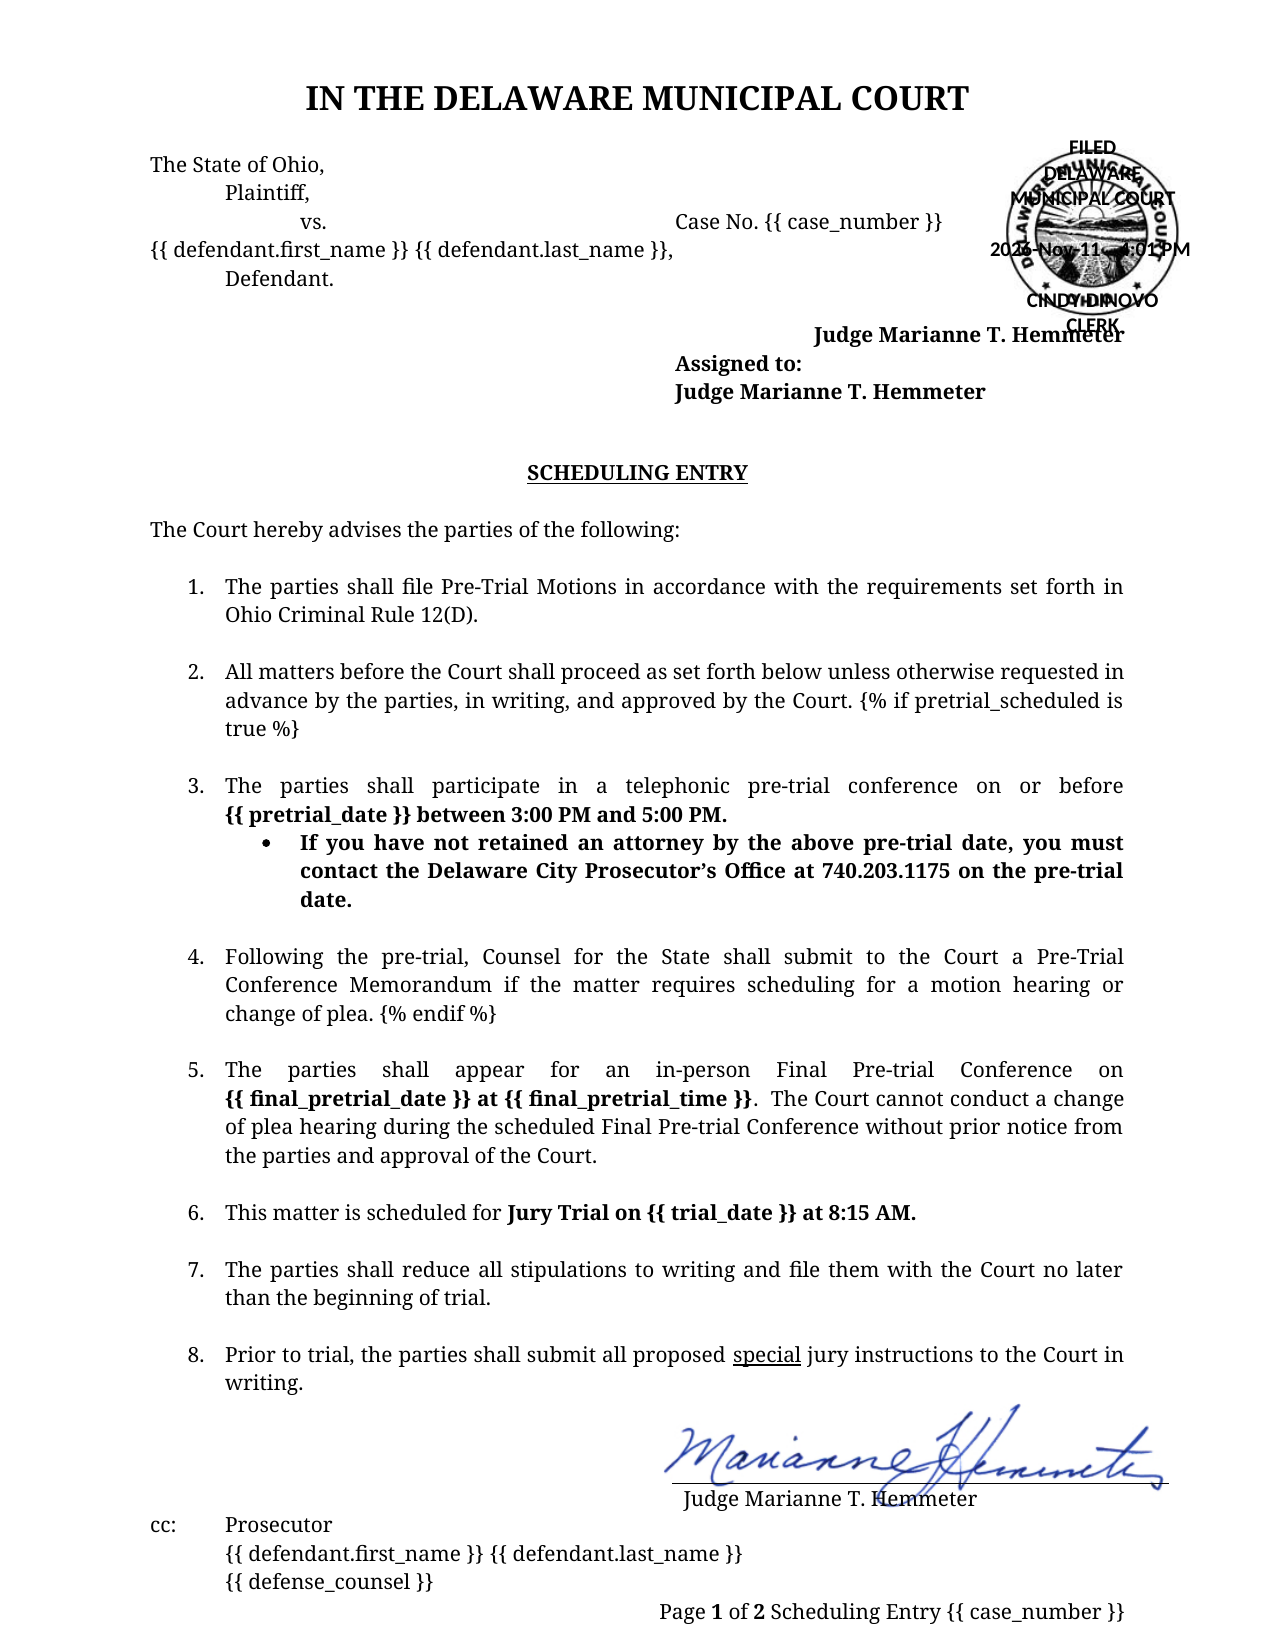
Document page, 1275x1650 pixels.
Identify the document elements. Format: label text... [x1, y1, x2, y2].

picture [663, 1403, 672, 1509]
text {{ defense_counsel }} [150, 1567, 1125, 1596]
text Plaintiff, [150, 178, 1125, 207]
text SCHEDULING ENTRY [150, 458, 1125, 487]
list The parties shall appear for an in-person Final Pre-trial Conference on {{ final_pretrial_date }} at {{ final_pretrial_time }}. The Court cannot conduct a change of plea hearing during the scheduled Final Pre-trial Conference without prior notice from the parties and approval of the Court. [187, 1056, 1125, 1169]
list Prior to trial, the parties shall submit all proposed special jury instructions to the Court in writing. [187, 1340, 1125, 1397]
text {{ defendant.first_name }} {{ defendant.last_name }}, [150, 235, 1125, 264]
text The State of Ohio, [150, 150, 1125, 178]
text {{ defendant.first_name }} {{ defendant.last_name }} [150, 1539, 1125, 1567]
text Assigned to: [600, 349, 1125, 377]
picture [1115, 148, 1182, 320]
list The parties shall participate in a telephonic pre-trial conference on or before {{ pretrial_date }} between 3:00 PM and 5:00 PM. [187, 771, 1125, 828]
text The Court hereby advises the parties of the following: [150, 515, 1125, 544]
text Defendant. Judge Marianne T. Hemmeter [150, 264, 1125, 349]
list This matter is scheduled for Jury Trial on {{ trial_date }} at 8:15 AM. [187, 1198, 1125, 1226]
list All matters before the Court shall proceed as set forth below unless otherwise requested in advance by the parties, in writing, and approved by the Court. {% if pretrial_scheduled is true %} [187, 657, 1125, 743]
text Judge Marianne T. Hemmeter [150, 377, 1125, 406]
table_header ✍ [672, 1400, 1169, 1483]
text cc: Prosecutor [150, 1511, 1125, 1539]
table_cell Judge Marianne T. Hemmeter [672, 1484, 1169, 1512]
list The parties shall file Pre-Trial Motions in accordance with the requirements set forth in Ohio Criminal Rule 12(D). [187, 572, 1125, 629]
list The parties shall reduce all stipulations to writing and file them with the Court no later than the beginning of trial. [187, 1255, 1125, 1312]
text vs. Case No. {{ case_number }} [225, 207, 1125, 235]
list Following the pre-trial, Counsel for the State shall submit to the Court a Pre-Trial Conference Memorandum if the matter requires scheduling for a motion hearing or change of plea. {% endif %} [187, 942, 1125, 1027]
list If you have not retained an attorney by the above pre-trial date, you must contact the Delaware City Prosecutor’s Office at 740.203.1175 on the pre-trial date. [262, 828, 1125, 913]
